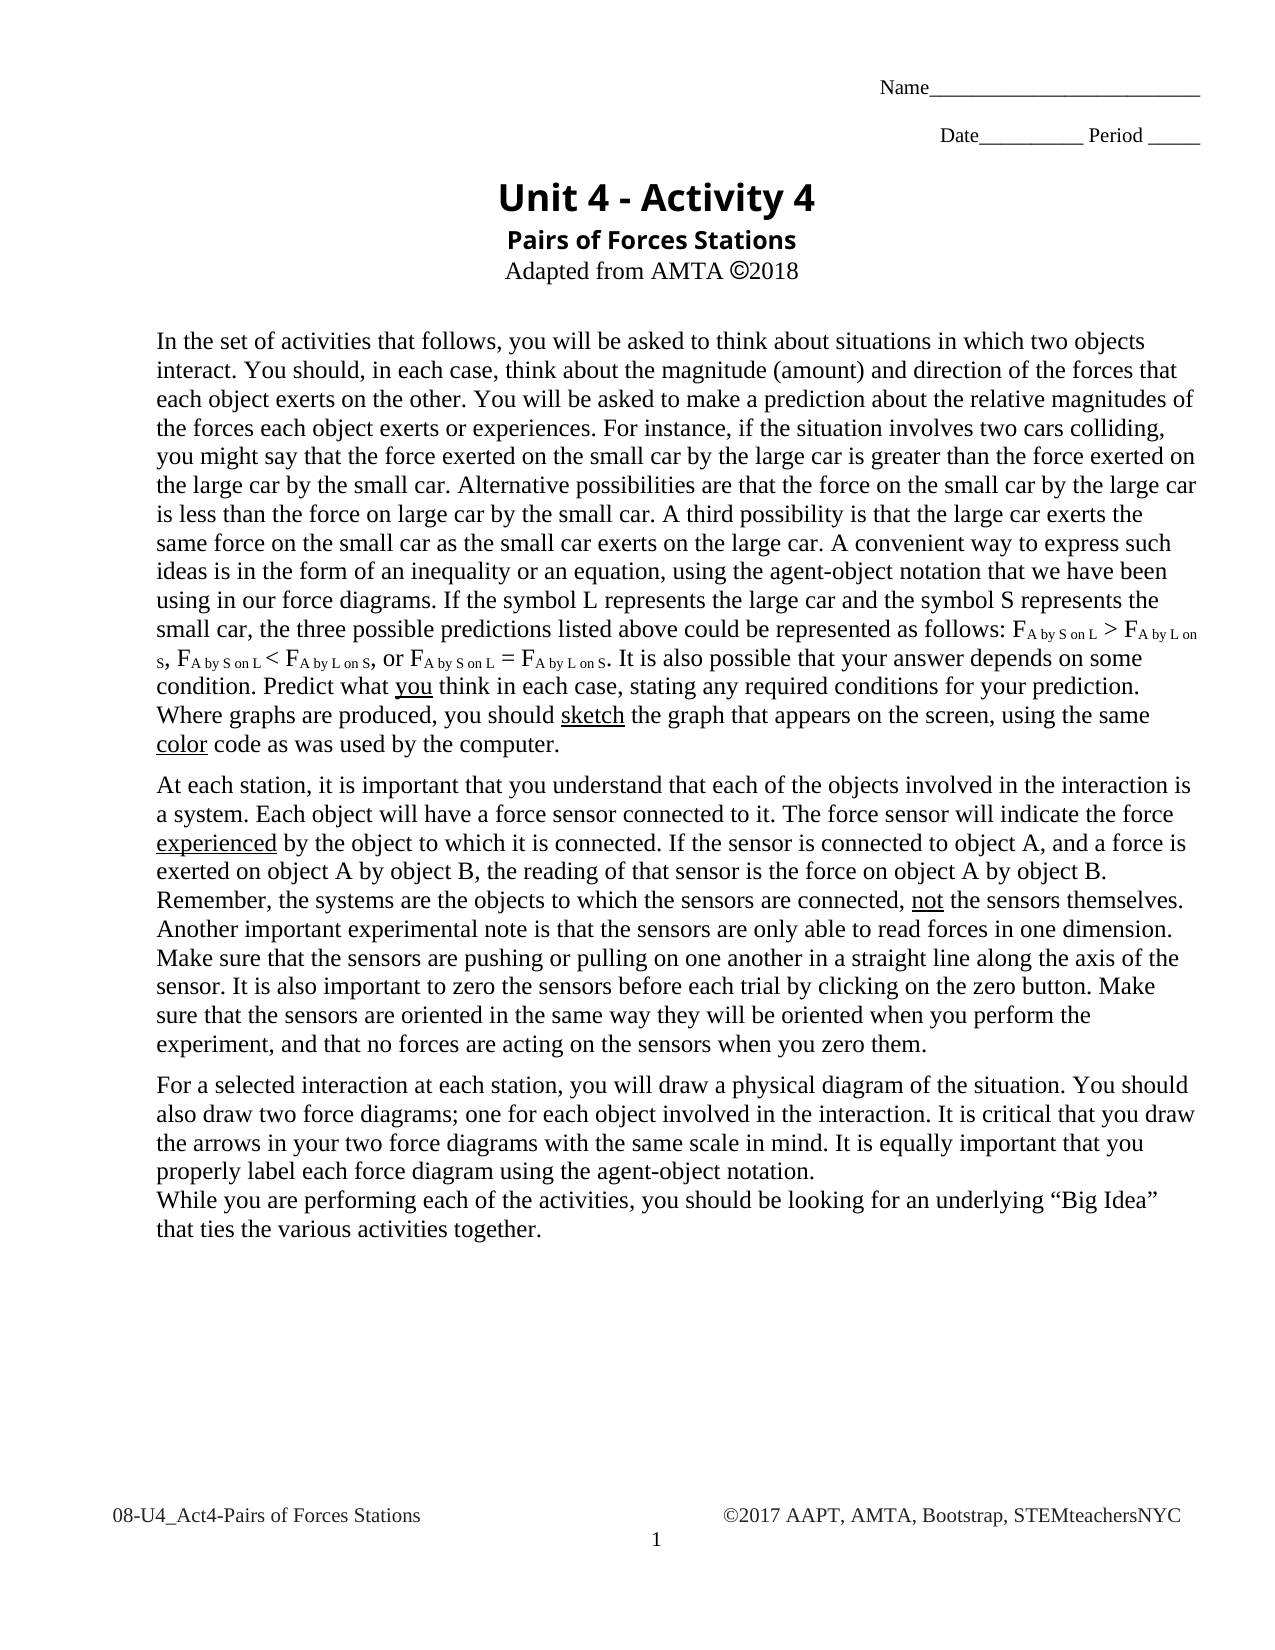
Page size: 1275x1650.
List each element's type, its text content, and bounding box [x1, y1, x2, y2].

text Another important experimental note is that the sensors are only able to read forces in one dimension. Make sure that the sensors are pushing or pulling on one another in a straight line along the axis of the sensor. It is also important to zero the sensors before each trial by clicking on the zero button. Make sure that the sensors are oriented in the same way they will be oriented when you perform the experiment, and that no forces are acting on the sensors when you zero them. [112, 914, 1200, 1058]
text For a selected interaction at each station, you will draw a physical diagram of the situation. You should also draw two force diagrams; one for each object involved in the interaction. It is critical that you draw the arrows in your two force diagrams with the same scale in mind. It is equally important that you properly label each force diagram using the agent-object notation. [112, 1070, 1200, 1185]
text At each station, it is important that you understand that each of the objects involved in the interaction is a system. Each object will have a force sensor connected to it. The force sensor will indicate the force experienced by the object to which it is connected. If the sensor is connected to object A, and a force is exerted on object A by object B, the reading of that sensor is the force on object A by object B. Remember, the systems are the objects to which the sensors are connected, not the sensors themselves. [112, 770, 1200, 914]
text While you are performing each of the activities, you should be looking for an underlying “Big Idea” that ties the various activities together. [112, 1185, 1200, 1243]
text Adapted from AMTA 2018 [112, 256, 1191, 285]
text Unit 4 - Activity 4 [112, 171, 1200, 222]
text In the set of activities that follows, you will be asked to think about situations in which two objects interact. You should, in each case, think about the magnitude (amount) and direction of the forces that each object exerts on the other. You will be asked to make a prediction about the relative magnitudes of the forces each object exerts or experiences. For instance, if the situation involves two cars colliding, you might say that the force exerted on the small car by the large car is greater than the force exerted on the large car by the small car. Alternative possibilities are that the force on the small car by the large car is less than the force on large car by the small car. A third possibility is that the large car exerts the same force on the small car as the small car exerts on the large car. A convenient way to express such ideas is in the form of an inequality or an equation, using the agent-object notation that we have been using in our force diagrams. If the symbol L represents the large car and the symbol S represents the small car, the three possible predictions listed above could be represented as follows: FA by S on L > FA by L on S, FA by S on L < FA by L on S, or FA by S on L = FA by L on S. It is also possible that your answer depends on some condition. Predict what you think in each case, stating any required conditions for your prediction. Where graphs are produced, you should sketch the graph that appears on the screen, using the same color code as was used by the computer. [112, 326, 1200, 758]
text Pairs of Forces Stations [112, 222, 1191, 256]
